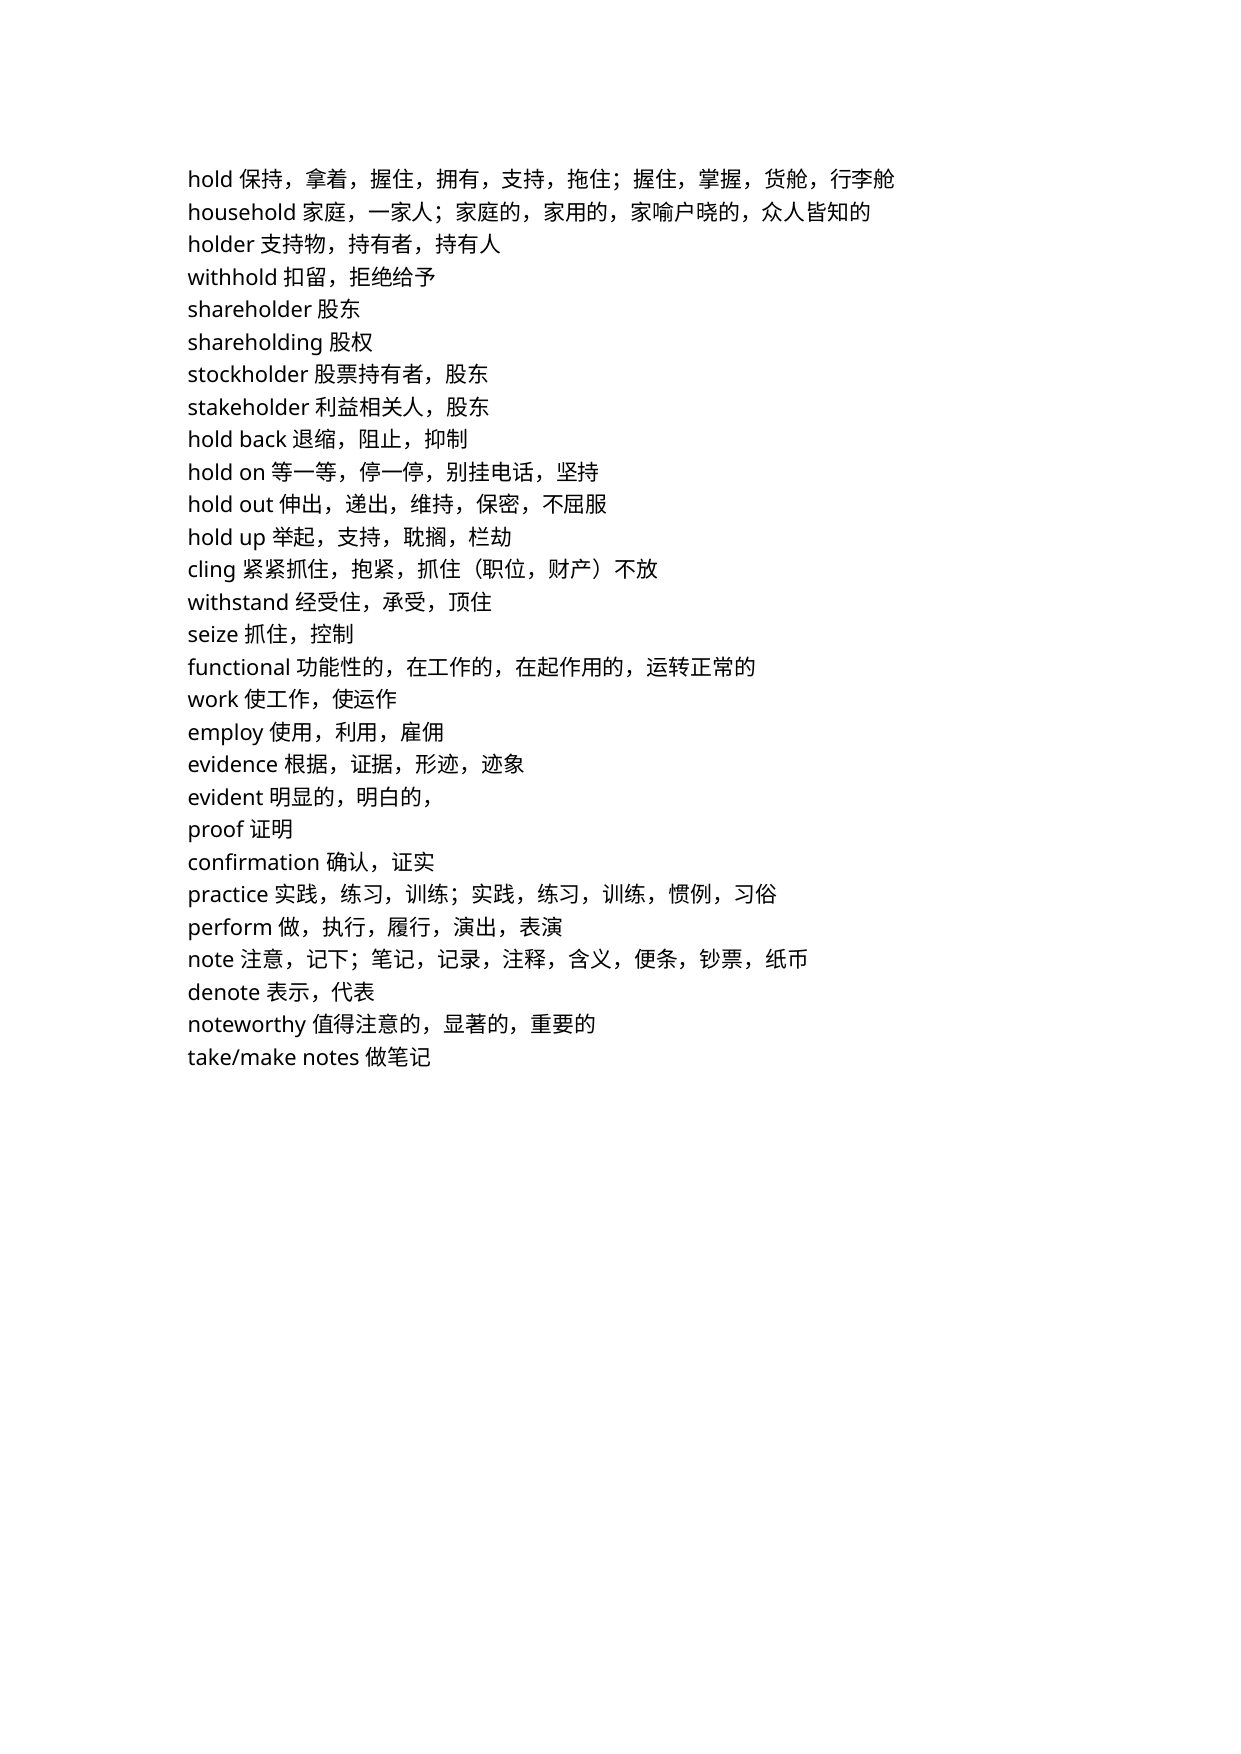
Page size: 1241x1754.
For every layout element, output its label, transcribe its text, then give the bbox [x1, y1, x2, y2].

text take/make notes 做笔记 [187, 1039, 1053, 1072]
text stakeholder 利益相关人，股东 [187, 389, 1053, 422]
text hold up 举起，支持，耽搁，栏劫 [187, 519, 1053, 552]
text withhold 扣留，拒绝给予 [187, 259, 1053, 292]
text functional 功能性的，在工作的，在起作用的，运转正常的 [187, 649, 1053, 682]
text confirmation 确认，证实 [187, 844, 1053, 877]
text withstand 经受住，承受，顶住 [187, 584, 1053, 617]
text shareholder 股东 [187, 292, 1053, 324]
text practice 实践，练习，训练；实践，练习，训练，惯例，习俗 [187, 877, 1053, 909]
text note 注意，记下；笔记，记录，注释，含义，便条，钞票，纸币 [187, 942, 1053, 974]
text shareholding 股权 [187, 324, 1053, 357]
text work 使工作，使运作 [187, 682, 1053, 714]
text evidence 根据，证据，形迹，迹象 [187, 747, 1053, 779]
text seize 抓住，控制 [187, 617, 1053, 649]
text hold 保持，拿着，握住，拥有，支持，拖住；握住，掌握，货舱，行李舱 [187, 162, 1053, 194]
text hold back 退缩，阻止，抑制 [187, 422, 1053, 454]
text perform 做，执行，履行，演出，表演 [187, 909, 1053, 942]
text cling 紧紧抓住，抱紧，抓住（职位，财产）不放 [187, 552, 1053, 584]
text proof 证明 [187, 812, 1053, 844]
text hold on 等一等，停一停，别挂电话，坚持 [187, 454, 1053, 487]
text household 家庭，一家人；家庭的，家用的，家喻户晓的，众人皆知的 [187, 194, 1053, 227]
text hold out 伸出，递出，维持，保密，不屈服 [187, 487, 1053, 519]
text holder 支持物，持有者，持有人 [187, 227, 1053, 259]
text stockholder 股票持有者，股东 [187, 357, 1053, 389]
text denote 表示，代表 [187, 974, 1053, 1007]
text evident 明显的，明白的， [187, 779, 1053, 812]
text noteworthy 值得注意的，显著的，重要的 [187, 1007, 1053, 1039]
text employ 使用，利用，雇佣 [187, 714, 1053, 747]
